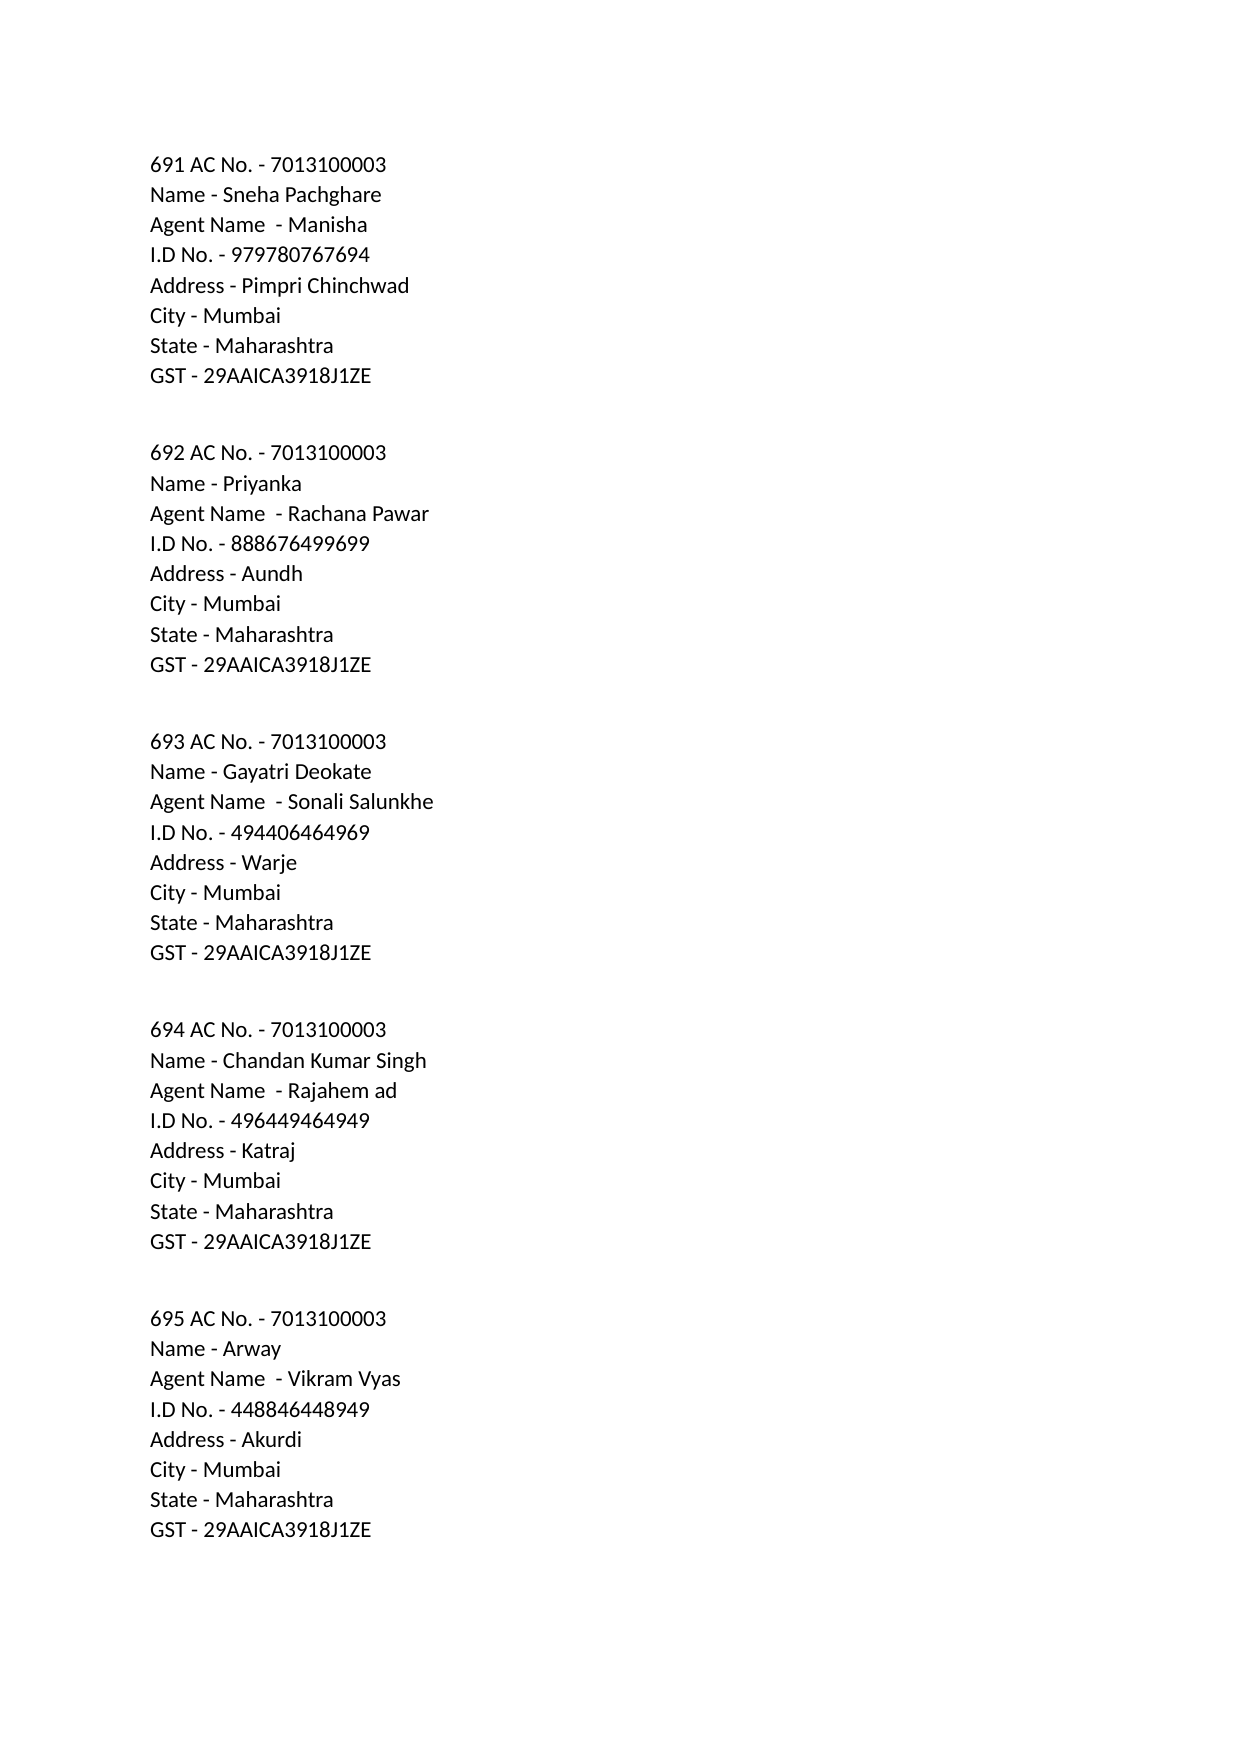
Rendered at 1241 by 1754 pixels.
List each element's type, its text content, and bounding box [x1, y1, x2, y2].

text 691 AC No. - 7013100003 Name - Sneha Pachghare Agent Name - Manisha I.D No. - 979780767694 Address - Pimpri Chinchwad City - Mumbai State - Maharashtra GST - 29AAICA3918J1ZE [150, 150, 1090, 420]
text 693 AC No. - 7013100003 Name - Gayatri Deokate Agent Name - Sonali Salunkhe I.D No. - 494406464969 Address - Warje City - Mumbai State - Maharashtra GST - 29AAICA3918J1ZE [150, 727, 1090, 997]
text 694 AC No. - 7013100003 Name - Chandan Kumar Singh Agent Name - Rajahem ad I.D No. - 496449464949 Address - Katraj City - Mumbai State - Maharashtra GST - 29AAICA3918J1ZE [150, 1016, 1090, 1285]
text 695 AC No. - 7013100003 Name - Arway Agent Name - Vikram Vyas I.D No. - 448846448949 Address - Akurdi City - Mumbai State - Maharashtra GST - 29AAICA3918J1ZE [150, 1304, 1090, 1574]
text 692 AC No. - 7013100003 Name - Priyanka Agent Name - Rachana Pawar I.D No. - 888676499699 Address - Aundh City - Mumbai State - Maharashtra GST - 29AAICA3918J1ZE [150, 438, 1090, 708]
